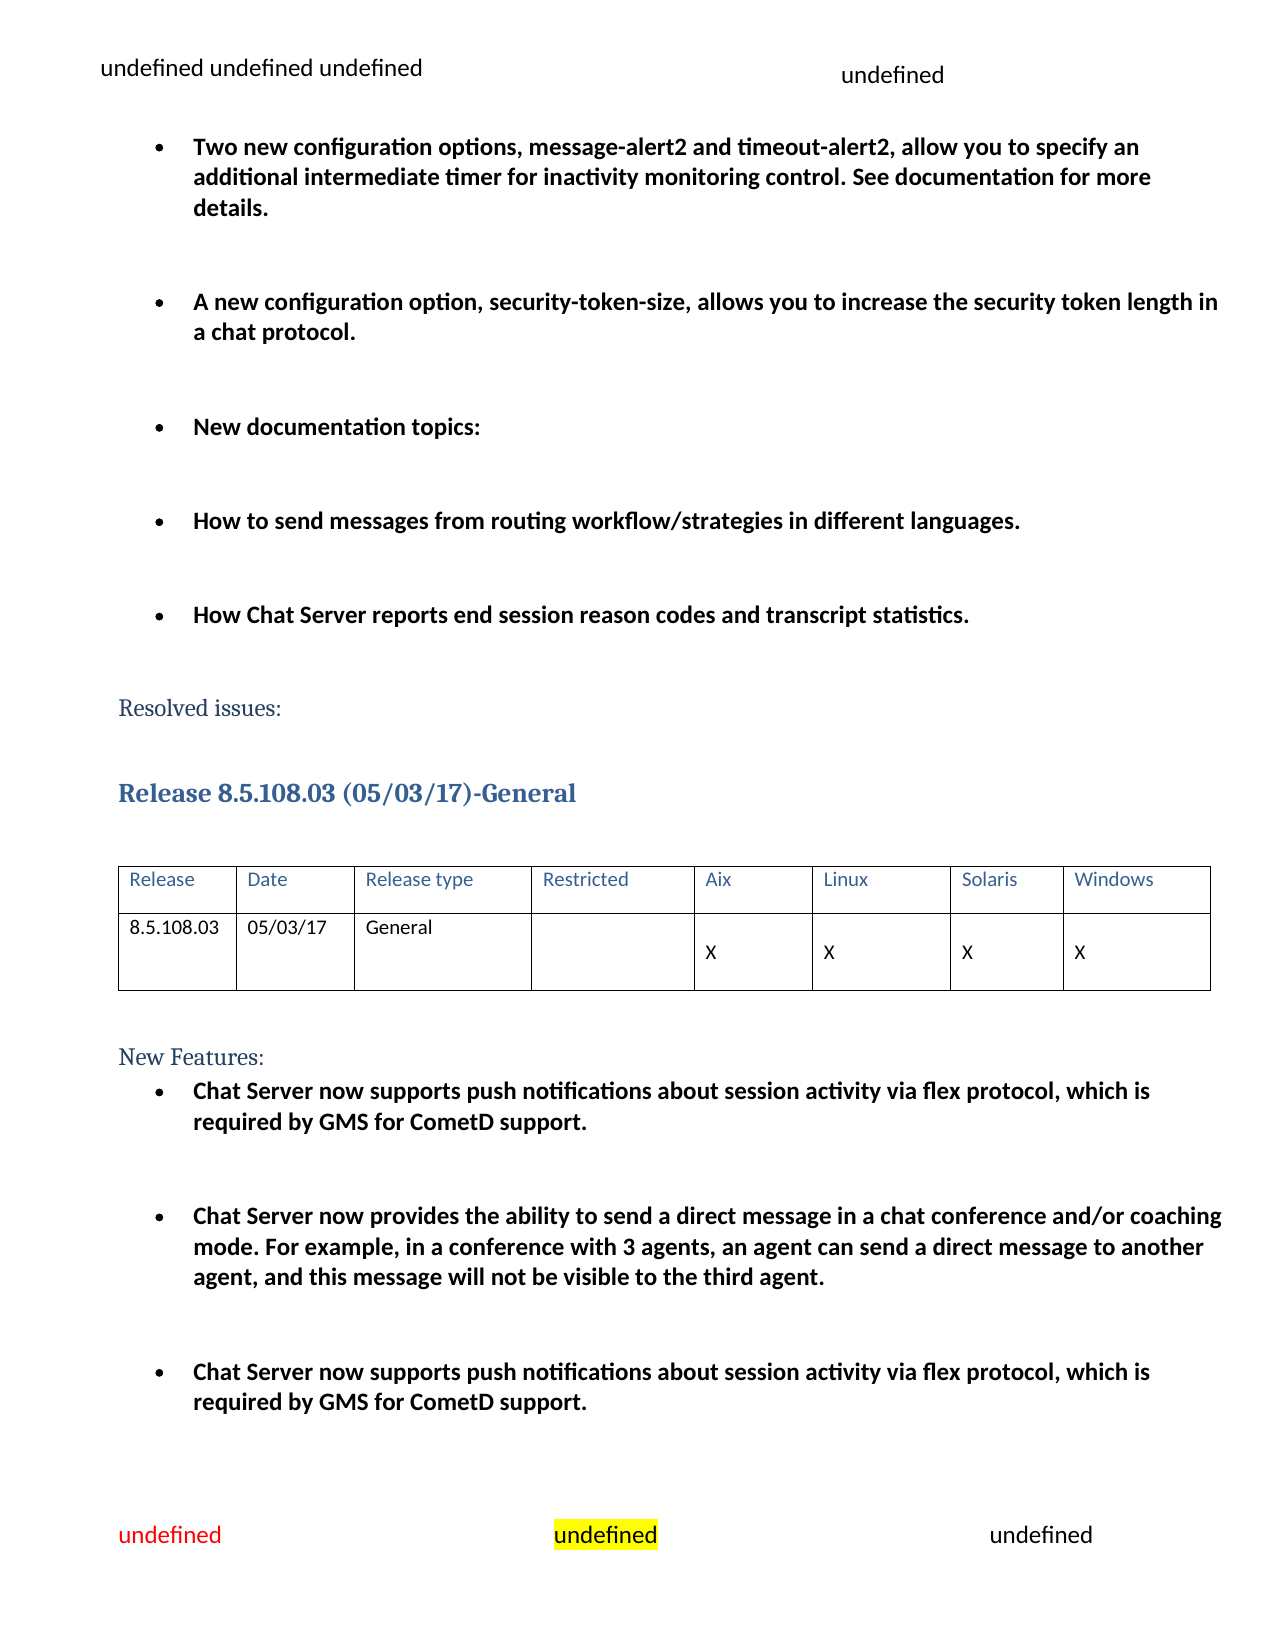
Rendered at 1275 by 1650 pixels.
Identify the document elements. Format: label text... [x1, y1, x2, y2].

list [156, 1200, 1226, 1292]
subtitle Resolved issues: [118, 694, 1226, 723]
table_cell X [813, 914, 950, 990]
list A new configuration option, security-token-size, allows you to increase the security token length in a chat protocol. [156, 286, 1226, 347]
table_cell [532, 914, 694, 990]
table_header Aix [695, 867, 812, 913]
list Chat Server now supports push notifications about session activity via flex protocol, which is required by GMS for CometD support. [156, 1356, 1226, 1417]
table_header Restricted [532, 867, 694, 913]
table_cell X [951, 914, 1063, 990]
table_header Release type [355, 867, 531, 913]
subtitle Release 8.5.108.03 (05/03/17)-General [118, 778, 1226, 809]
table_header Solaris [951, 867, 1063, 913]
subtitle New Features: [118, 1042, 1226, 1071]
list How Chat Server reports end session reason codes and transcript statistics. [156, 600, 1226, 630]
table_header Windows [1064, 867, 1210, 913]
table_cell X [1064, 914, 1210, 990]
table_cell General [355, 914, 531, 990]
list New documentation topics: [156, 411, 1226, 441]
table_cell 8.5.108.03 [119, 914, 236, 990]
table_header Linux [813, 867, 950, 913]
table_cell X [695, 914, 812, 990]
list Two new configuration options, message-alert2 and timeout-alert2, allow you to specify an additional intermediate timer for inactivity monitoring control. See documentation for more details. [156, 131, 1226, 222]
list How to send messages from routing workflow/strategies in different languages. [156, 505, 1226, 536]
table_header Release [119, 867, 236, 913]
table_cell 05/03/17 [237, 914, 354, 990]
table_header Date [237, 867, 354, 913]
list Chat Server now supports push notifications about session activity via flex protocol, which is required by GMS for CometD support. [156, 1076, 1226, 1137]
